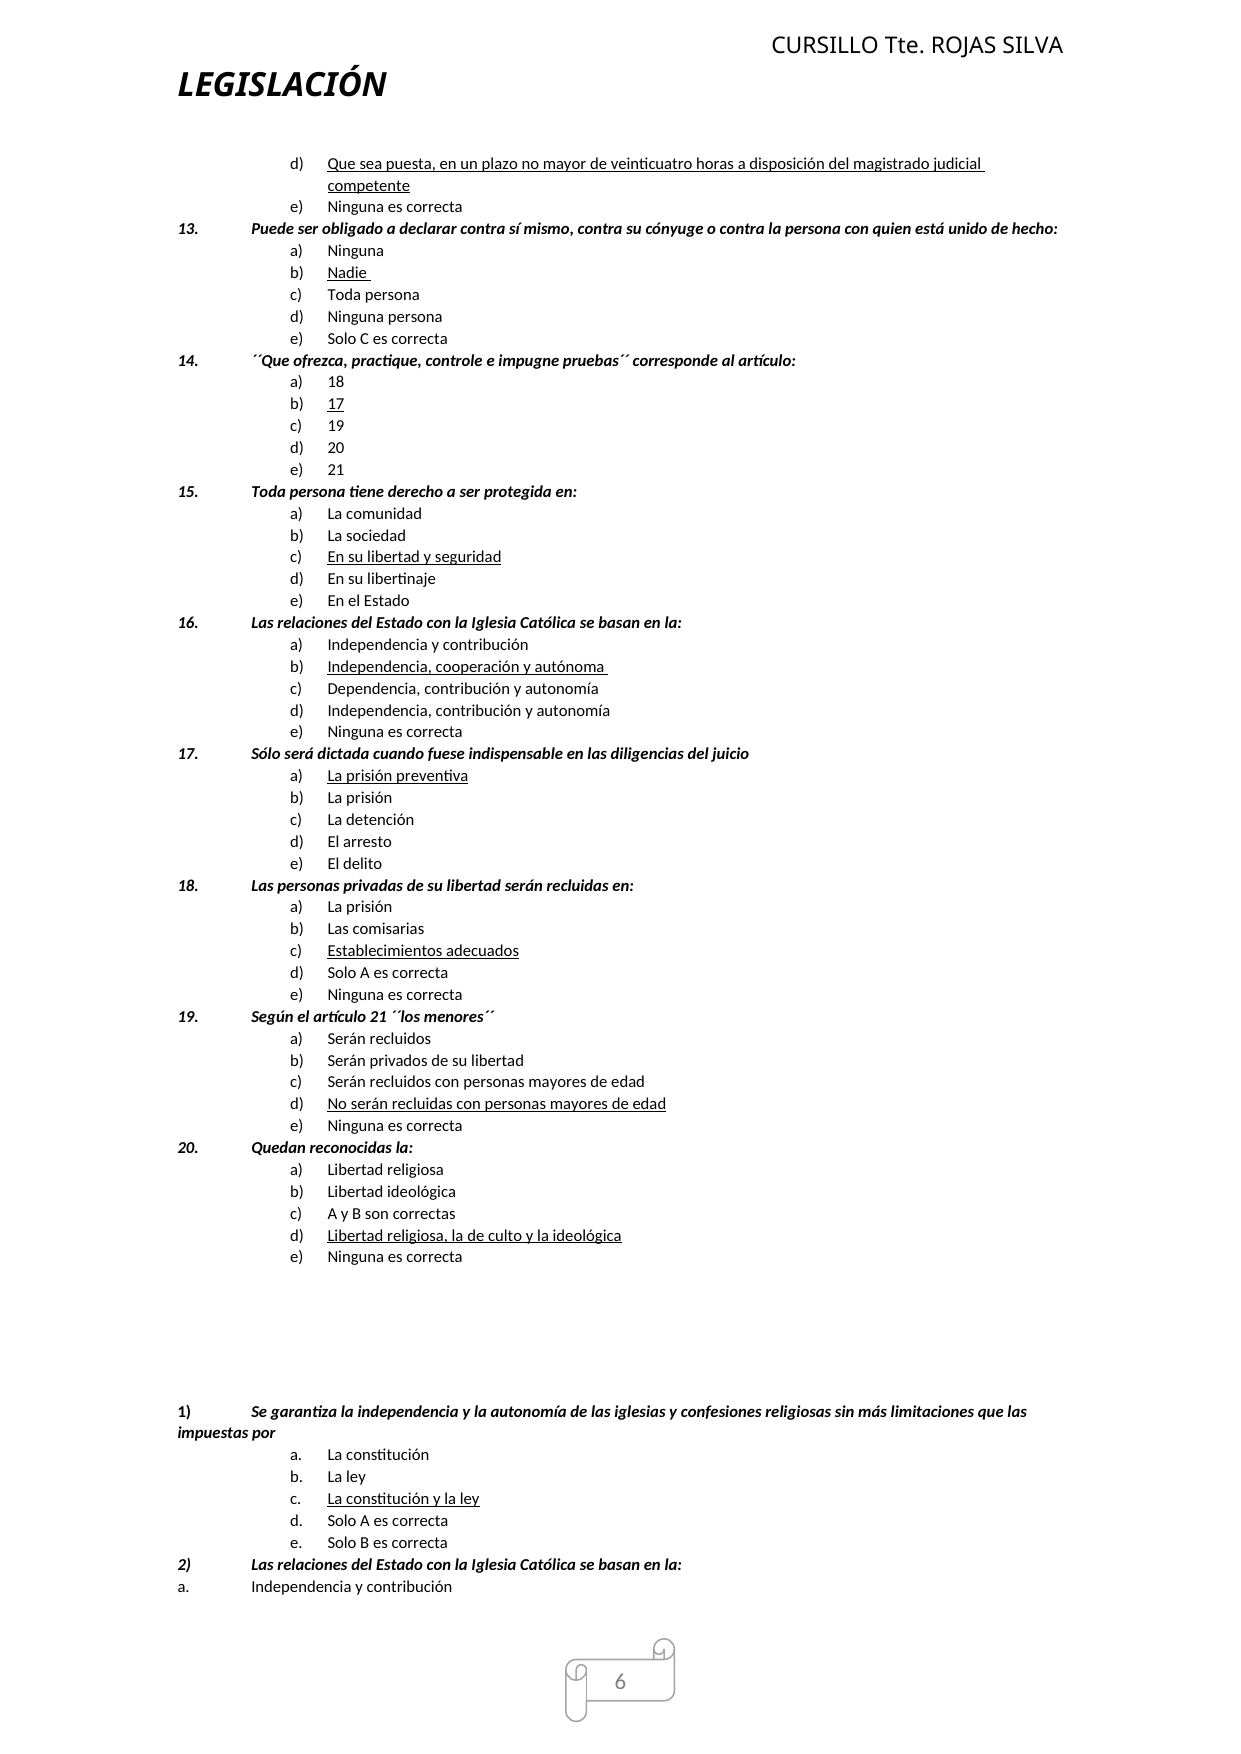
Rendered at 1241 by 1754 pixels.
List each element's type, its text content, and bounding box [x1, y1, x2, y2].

list Ninguna persona [290, 306, 1063, 326]
list Serán privados de su libertad [290, 1050, 1063, 1070]
list El arresto [290, 831, 1063, 851]
list Las relaciones del Estado con la Iglesia Católica se basan en la: [177, 612, 1063, 633]
list Solo B es correcta [290, 1532, 1063, 1552]
list En su libertinaje [290, 568, 1063, 589]
list Libertad religiosa [290, 1159, 1063, 1179]
list Según el artículo 21 ´´los menores´´ [177, 1006, 1063, 1026]
list Independencia y contribución [290, 634, 1063, 654]
list Independencia, contribución y autonomía [290, 700, 1063, 720]
list Las comisarias [290, 918, 1063, 939]
list La prisión preventiva [290, 765, 1063, 786]
list Se garantiza la independencia y la autonomía de las iglesias y confesiones religiosas sin más limitaciones que las impuestas por [177, 1401, 1063, 1443]
list Ninguna es correcta [290, 984, 1063, 1004]
list 17 [290, 393, 1063, 414]
list Independencia y contribución [177, 1576, 1063, 1596]
list La ley [290, 1466, 1063, 1487]
list Serán recluidos con personas mayores de edad [290, 1072, 1063, 1092]
list La sociedad [290, 525, 1063, 545]
list Solo A es correcta [290, 962, 1063, 983]
list Que sea puesta, en un plazo no mayor de veinticuatro horas a disposición del magistrado judicial competente [290, 153, 1063, 195]
list Toda persona [290, 284, 1063, 304]
list La detención [290, 809, 1063, 829]
list ´´Que ofrezca, practique, controle e impugne pruebas´´ corresponde al artículo: [177, 350, 1063, 370]
list La prisión [290, 897, 1063, 917]
list La prisión [290, 787, 1063, 808]
list Ninguna es correcta [290, 722, 1063, 742]
list Ninguna es correcta [290, 197, 1063, 217]
list A y B son correctas [290, 1203, 1063, 1223]
list Puede ser obligado a declarar contra sí mismo, contra su cónyuge o contra la persona con quien está unido de hecho: [177, 218, 1063, 239]
list Libertad religiosa, la de culto y la ideológica [290, 1225, 1063, 1245]
list Quedan reconocidas la: [177, 1137, 1063, 1158]
list Solo A es correcta [290, 1510, 1063, 1531]
list 20 [290, 437, 1063, 458]
list Las relaciones del Estado con la Iglesia Católica se basan en la: [177, 1554, 1063, 1574]
list Toda persona tiene derecho a ser protegida en: [177, 481, 1063, 501]
list La comunidad [290, 503, 1063, 523]
list Ninguna es correcta [290, 1115, 1063, 1136]
list Independencia, cooperación y autónoma [290, 656, 1063, 676]
list En su libertad y seguridad [290, 547, 1063, 567]
list 18 [290, 372, 1063, 392]
list Dependencia, contribución y autonomía [290, 678, 1063, 698]
list Sólo será dictada cuando fuese indispensable en las diligencias del juicio [177, 743, 1063, 764]
list Ninguna [290, 240, 1063, 261]
list En el Estado [290, 590, 1063, 611]
list Serán recluidos [290, 1028, 1063, 1048]
list Establecimientos adecuados [290, 940, 1063, 961]
list No serán recluidas con personas mayores de edad [290, 1093, 1063, 1114]
list Solo C es correcta [290, 328, 1063, 348]
list La constitución y la ley [290, 1488, 1063, 1509]
list 19 [290, 415, 1063, 436]
list Las personas privadas de su libertad serán recluidas en: [177, 875, 1063, 895]
list Libertad ideológica [290, 1181, 1063, 1201]
list La constitución [290, 1444, 1063, 1465]
list Nadie [290, 262, 1063, 283]
list 21 [290, 459, 1063, 479]
list El delito [290, 853, 1063, 873]
list Ninguna es correcta [290, 1247, 1063, 1267]
